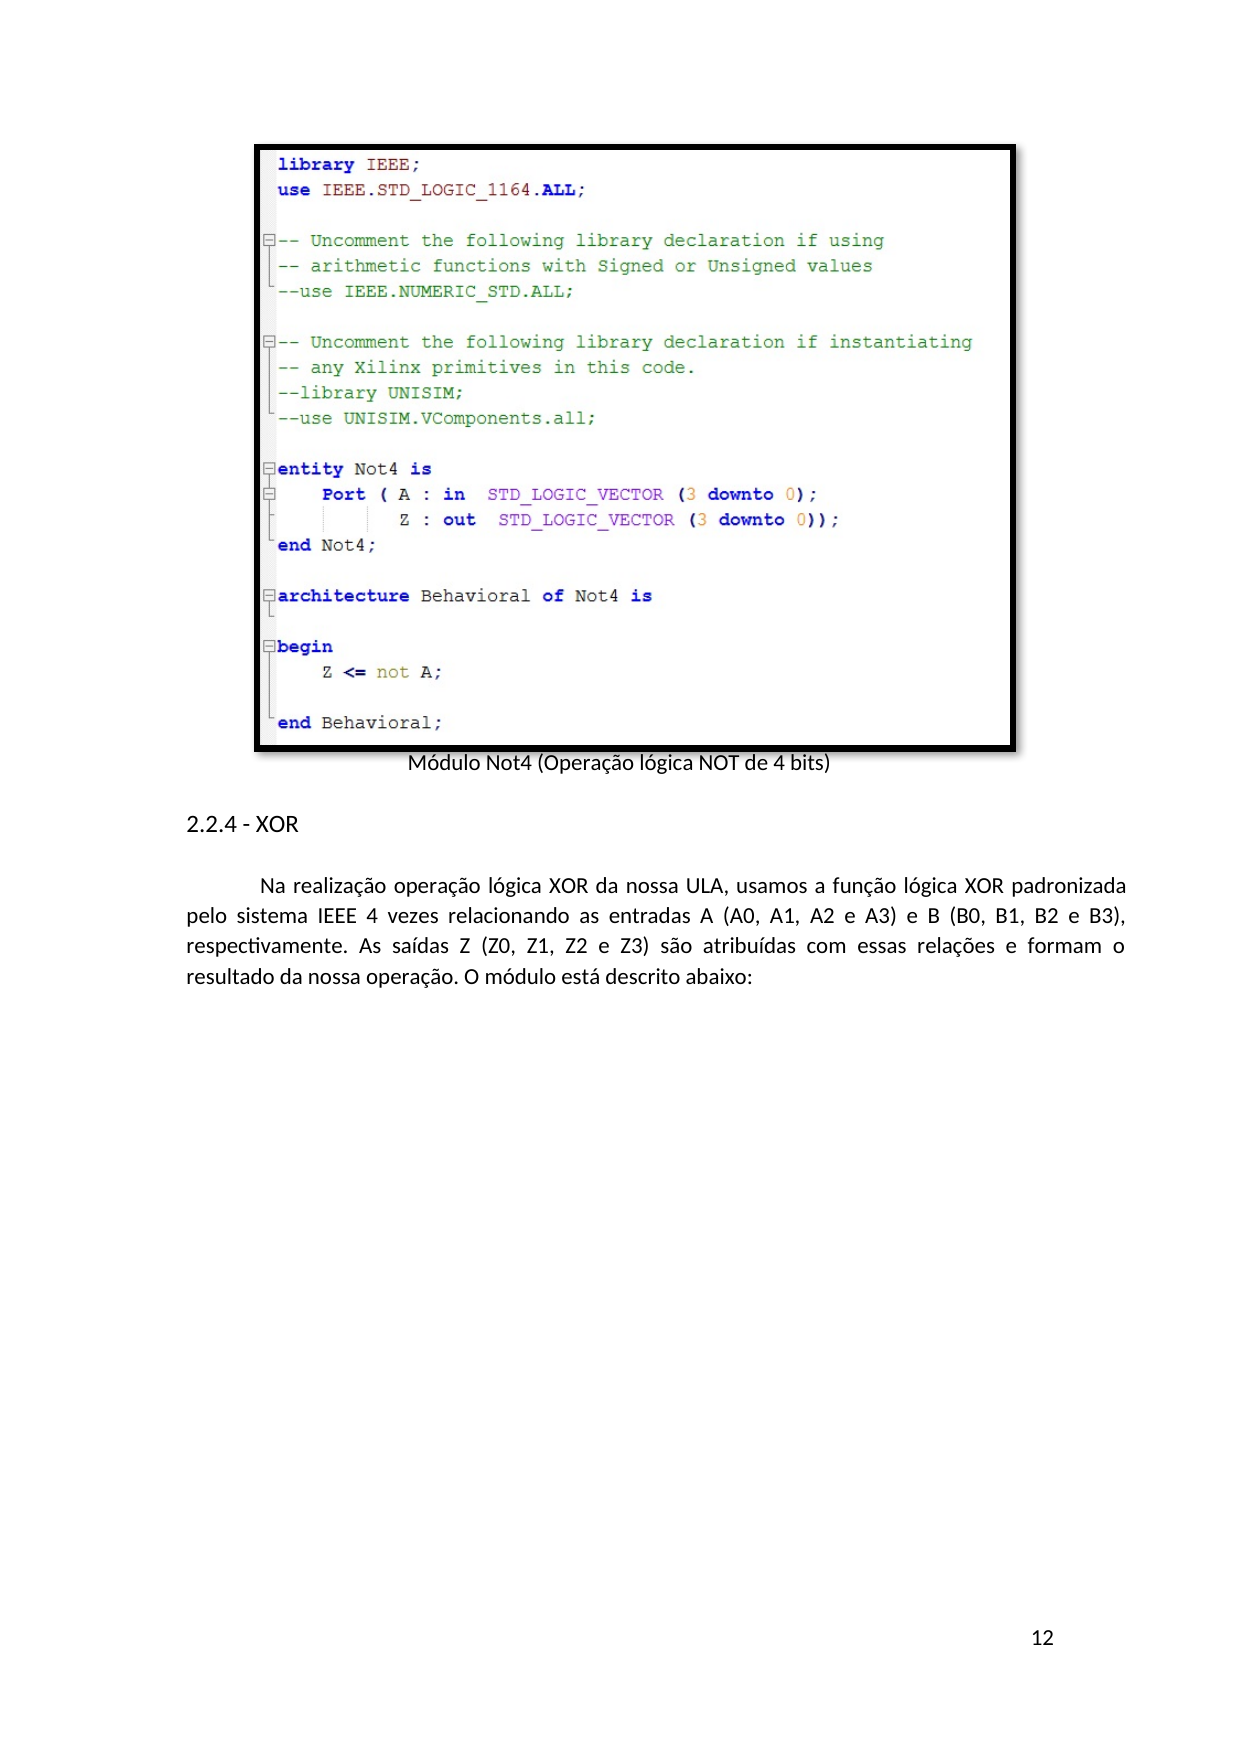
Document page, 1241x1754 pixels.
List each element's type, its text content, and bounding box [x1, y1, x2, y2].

text Na realização operação lógica XOR da nossa ULA, usamos a função lógica XOR padronizada pelo sistema IEEE 4 vezes relacionando as entradas A (A0, A1, A2 e A3) e B (B0, B1, B2 e B3), respectivamente. As saídas Z (Z0, Z1, Z2 e Z3) são atribuídas com essas relações e formam o resultado da nossa operação. O módulo está descrito abaixo: [186, 871, 1128, 990]
text 2.2.4 - XOR [112, 808, 1128, 839]
picture [260, 150, 1010, 745]
text Módulo Not4 (Operação lógica NOT de 4 bits) [334, 748, 1128, 776]
